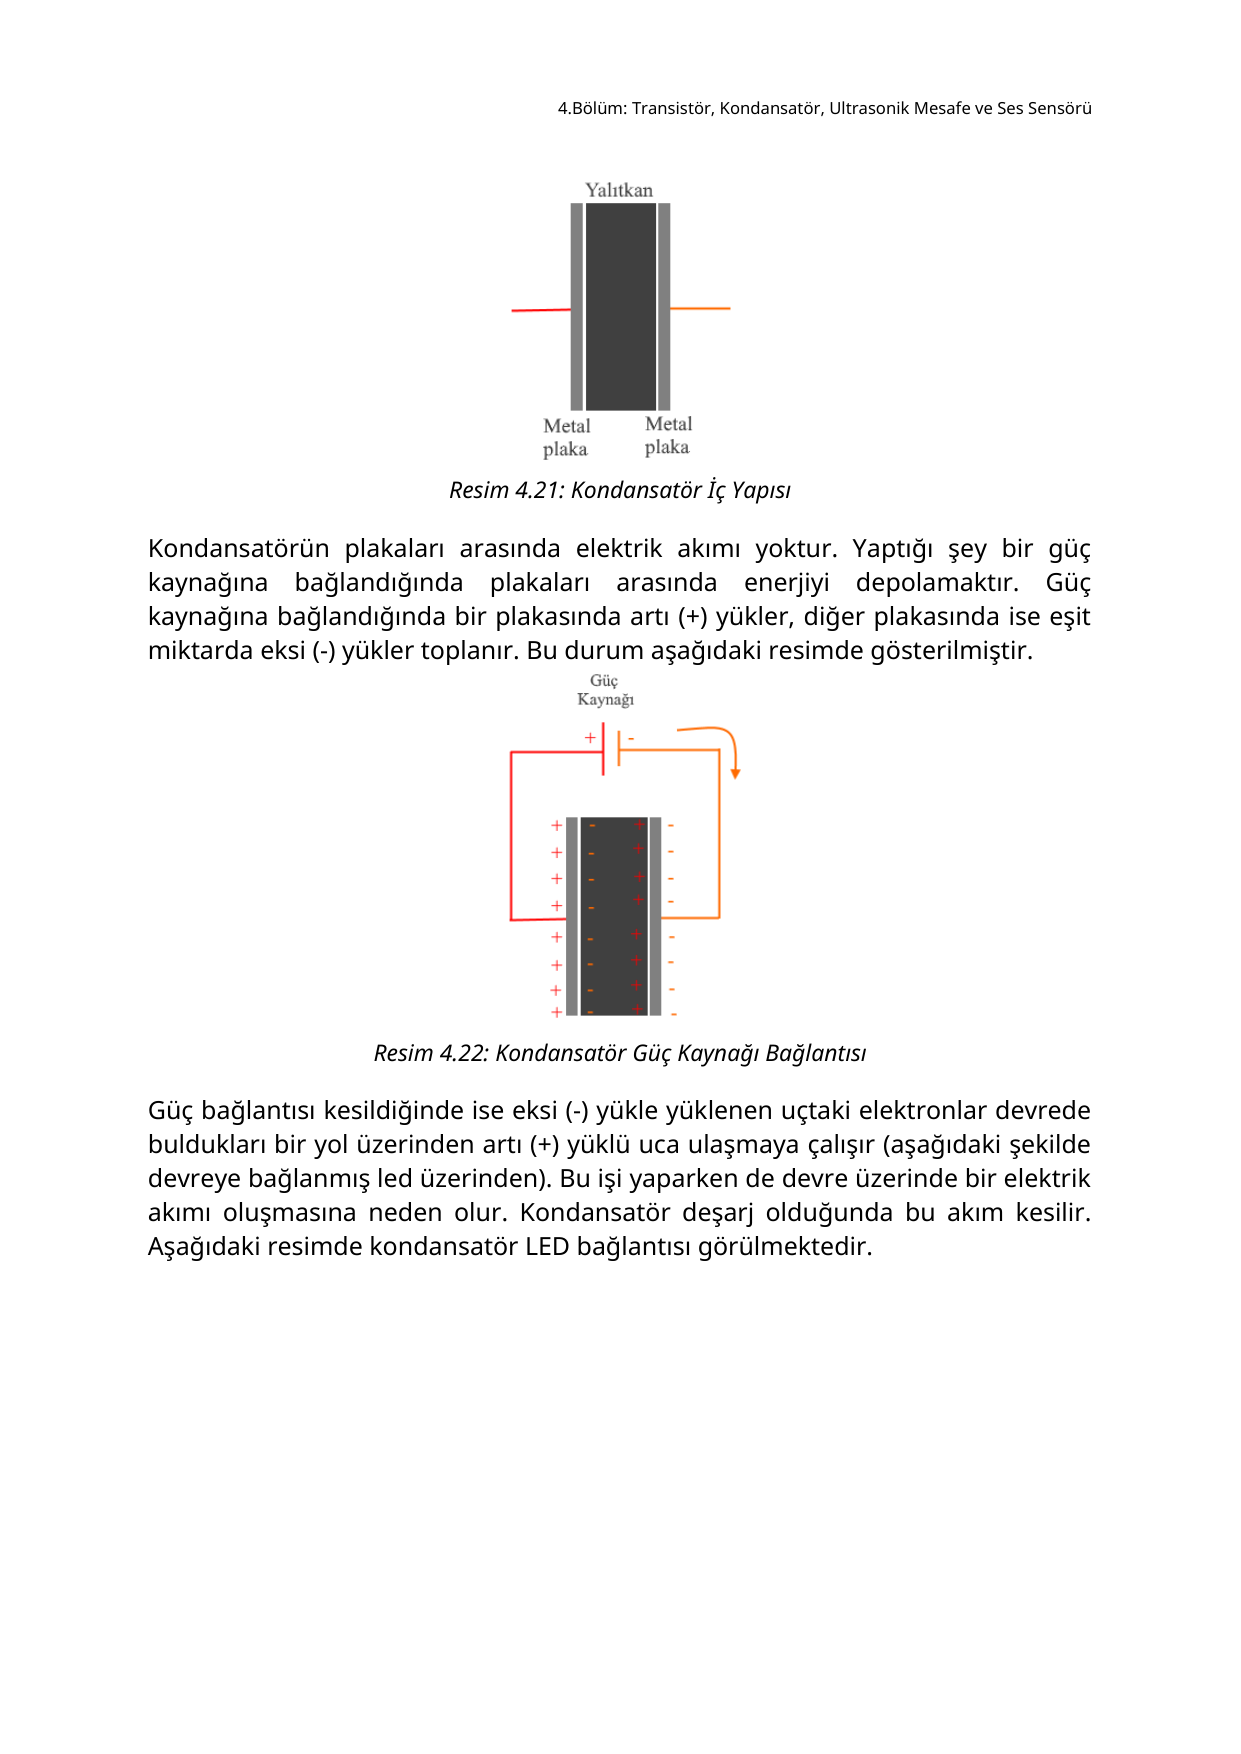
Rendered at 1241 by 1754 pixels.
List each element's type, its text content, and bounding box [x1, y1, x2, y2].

text Kondansatörün plakaları arasında elektrik akımı yoktur. Yaptığı şey bir güç kaynağına bağlandığında plakaları arasında enerjiyi depolamaktır. Güç kaynağına bağlandığında bir plakasında artı (+) yükler, diğer plakasında ise eşit miktarda eksi (-) yükler toplanır. Bu durum aşağıdaki resimde gösterilmiştir. [148, 530, 1092, 667]
picture [504, 177, 736, 462]
text Güç bağlantısı kesildiğinde ise eksi (-) yükle yüklenen uçtaki elektronlar devrede buldukları bir yol üzerinden artı (+) yüklü uca ulaşmaya çalışır (aşağıdaki şekilde devreye bağlanmış led üzerinden). Bu işi yaparken de devre üzerinde bir elektrik akımı oluşmasına neden olur. Kondansatör deşarj olduğunda bu akım kesilir. Aşağıdaki resimde kondansatör LED bağlantısı görülmektedir. [148, 1093, 1092, 1263]
picture [496, 666, 744, 1024]
text Resim 4.21: Kondansatör İç Yapısı [148, 474, 1092, 505]
text Resim 4.22: Kondansatör Güç Kaynağı Bağlantısı [148, 1036, 1092, 1068]
